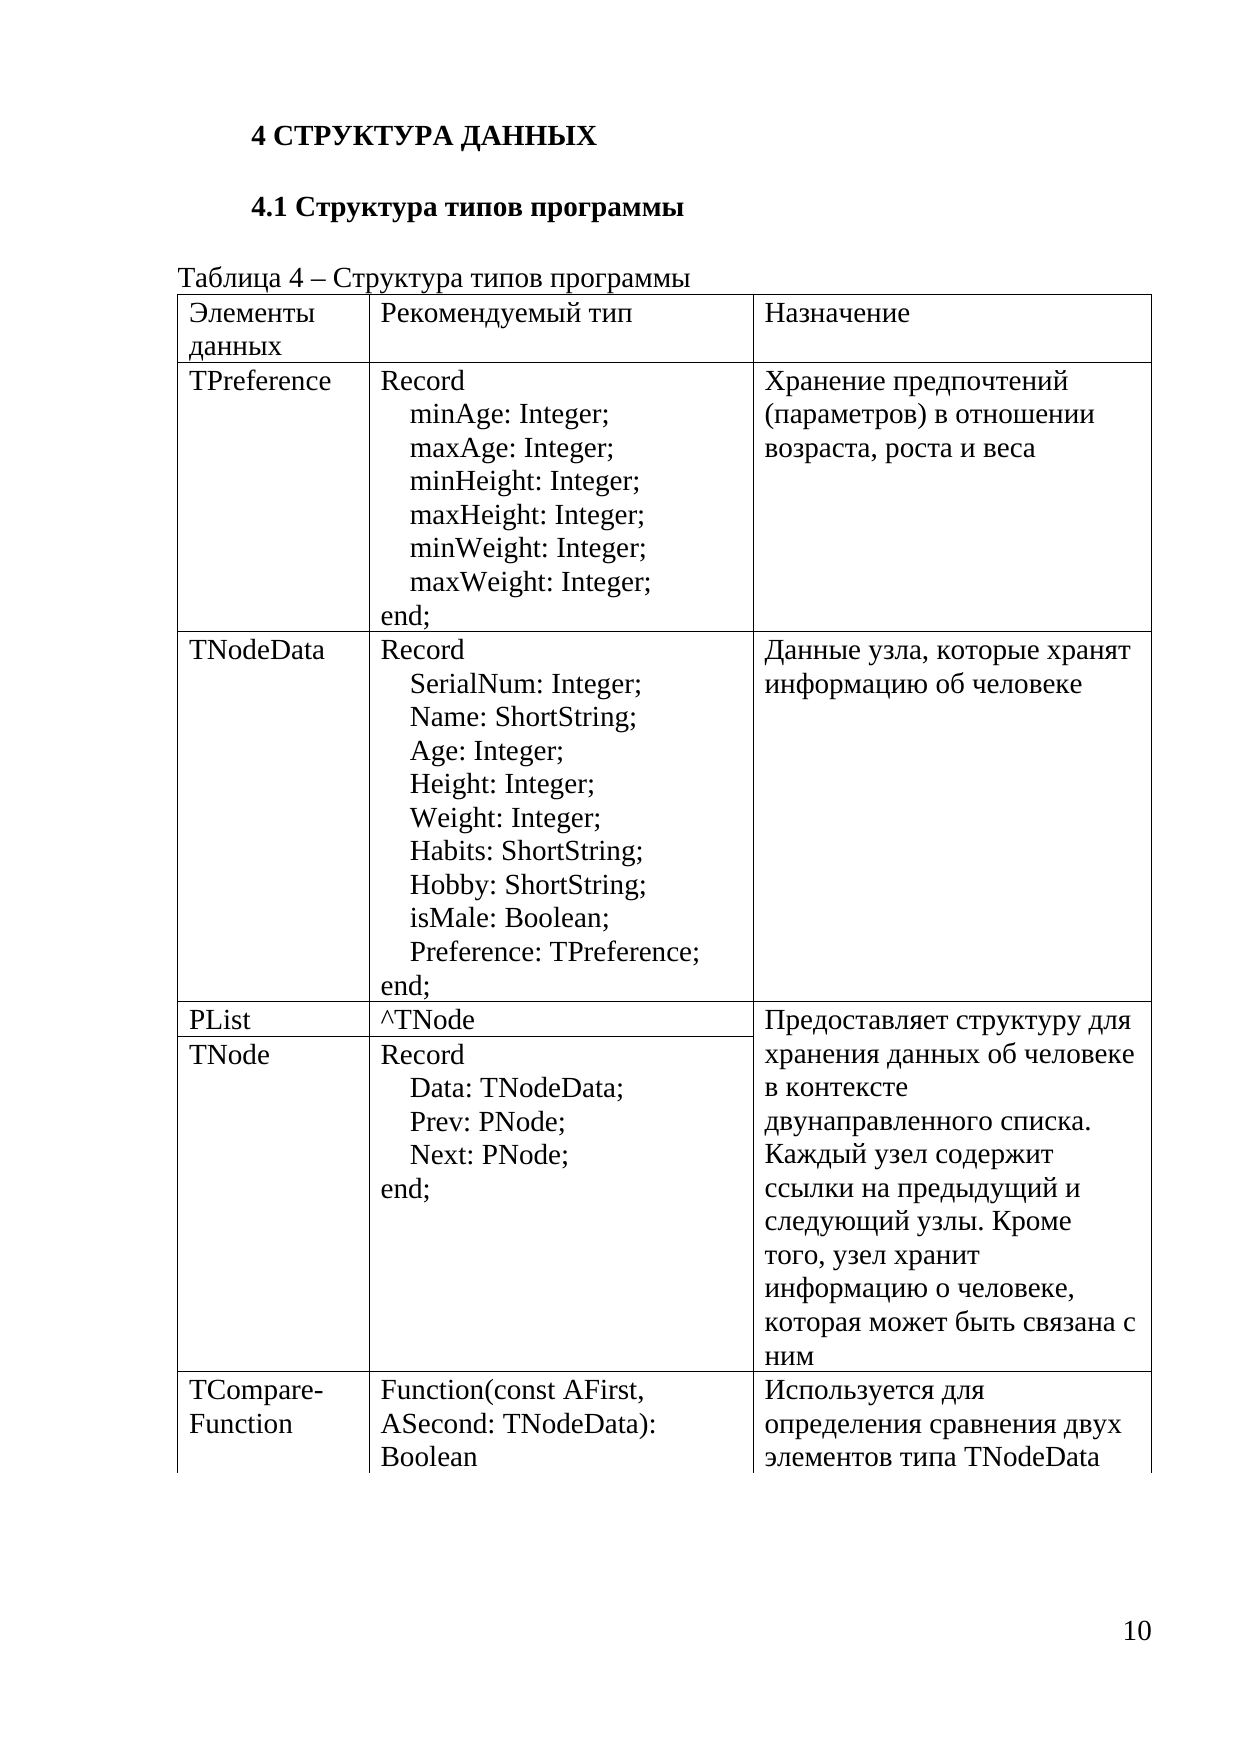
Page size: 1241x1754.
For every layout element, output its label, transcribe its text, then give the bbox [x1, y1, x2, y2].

table_cell TNodeData [178, 632, 369, 1001]
table_cell Данные узла, которые хранят информацию об человеке [754, 632, 1151, 1001]
table_cell Используется для определения сравнения двух элементов типа TNodeData [754, 1372, 1151, 1473]
table_header Рекомендуемый тип [370, 295, 753, 362]
table_cell Хранение предпочтений (параметров) в отношении возраста, роста и веса [754, 363, 1151, 631]
table_cell Record Data: TNodeData; Prev: PNode; Next: PNode; end; [370, 1037, 753, 1371]
text Таблица 4 – Структура типов программы [177, 260, 1152, 294]
table_cell PList [178, 1002, 369, 1036]
table_cell Function(const AFirst, ASecond: TNodeData): Boolean [370, 1372, 753, 1473]
table_cell TCompare-Function [178, 1372, 369, 1473]
table_cell Record minAge: Integer; maxAge: Integer; minHeight: Integer; maxHeight: Integer; minWeight: Integer; maxWeight: Integer; end; [370, 363, 753, 631]
table_cell TNode [178, 1037, 369, 1371]
table_cell TPreference [178, 363, 369, 631]
table_header Элементы данных [178, 295, 369, 362]
table_cell Record SerialNum: Integer; Name: ShortString; Age: Integer; Height: Integer; Weight: Integer; Habits: ShortString; Hobby: ShortString; isMale: Boolean; Preference: TPreference; end; [370, 632, 753, 1001]
subtitle Структура типов программы [251, 189, 1152, 223]
table_header Назначение [754, 295, 1151, 362]
table_cell Предоставляет структуру для хранения данных об человеке в контексте двунаправленного списка. Каждый узел содержит ссылки на предыдущий и следующий узлы. Кроме того, узел хранит информацию о человеке, которая может быть связана с ним [754, 1002, 1151, 1371]
table_cell ^TNode [370, 1002, 753, 1036]
subtitle Структура данных [251, 118, 1152, 152]
